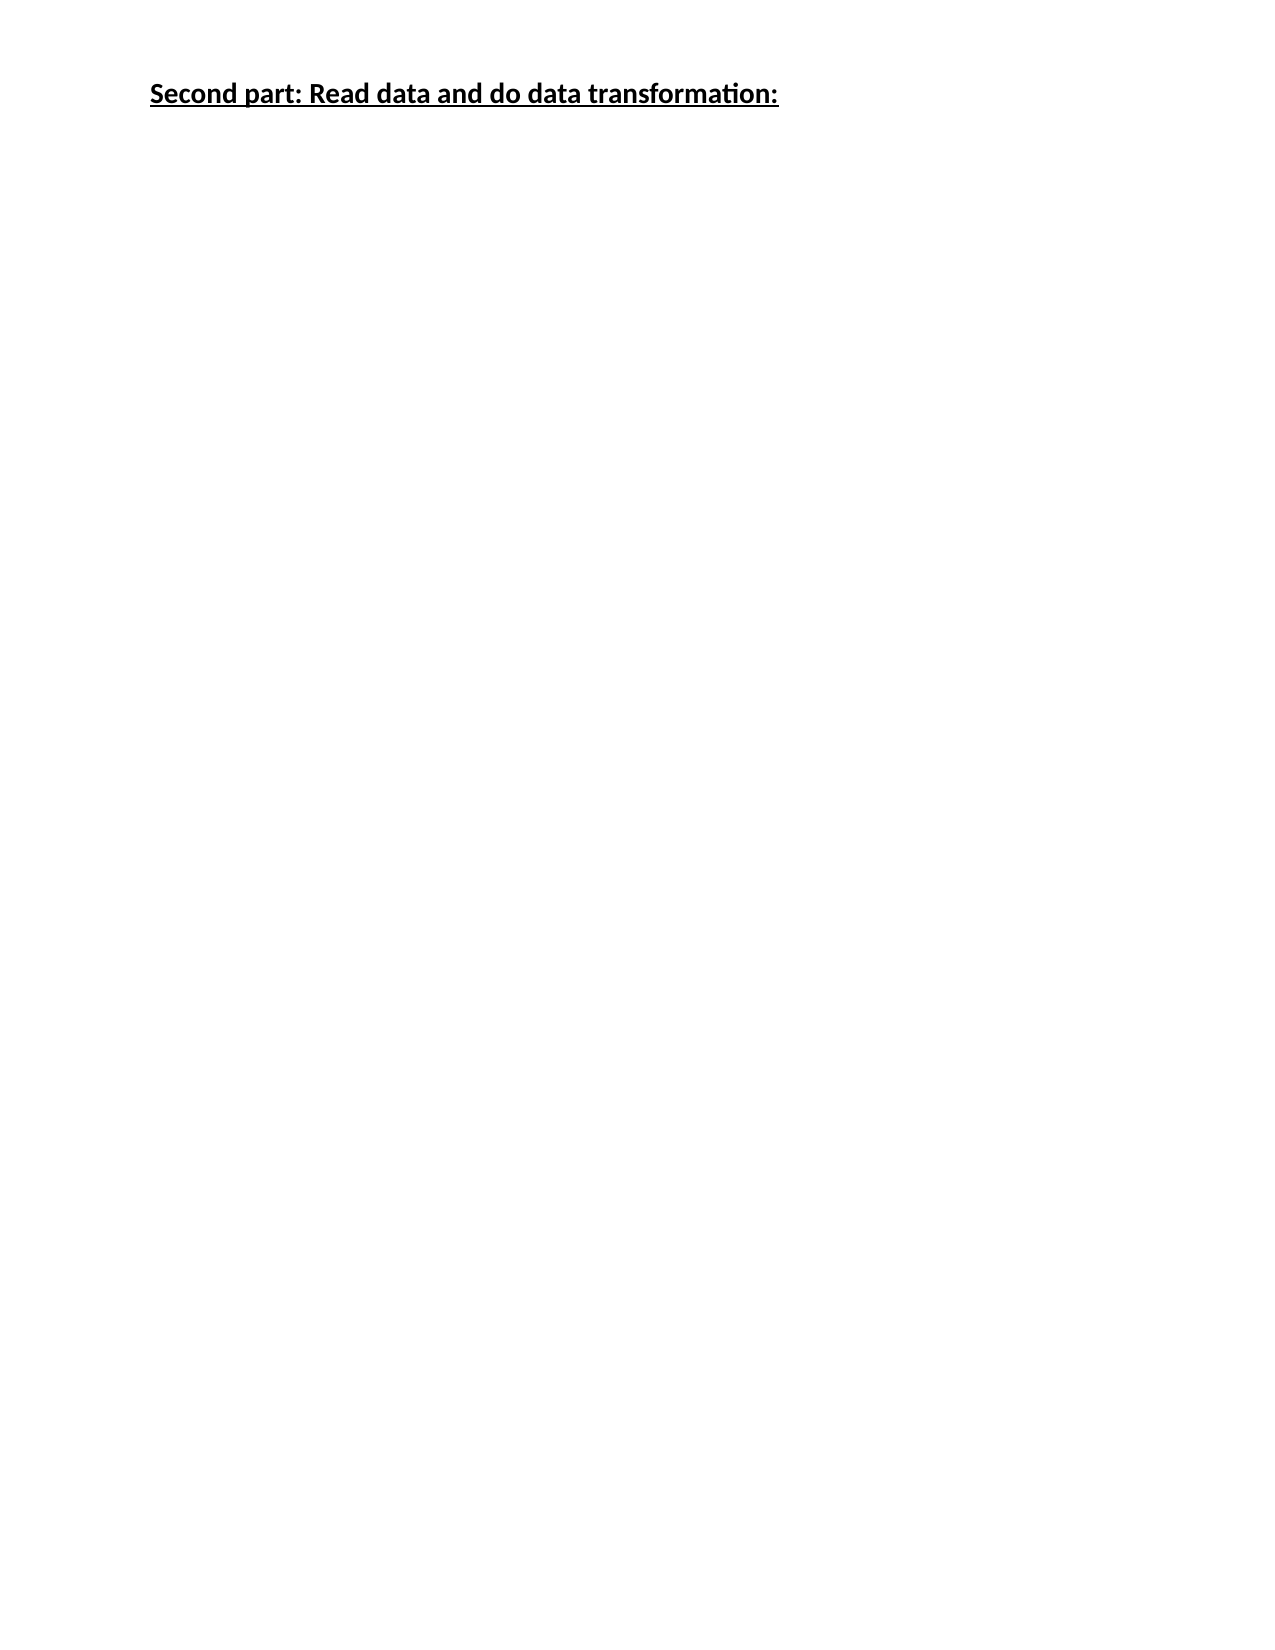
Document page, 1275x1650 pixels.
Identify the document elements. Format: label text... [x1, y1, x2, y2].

list Second part: Read data and do data transformation: [150, 75, 1200, 111]
